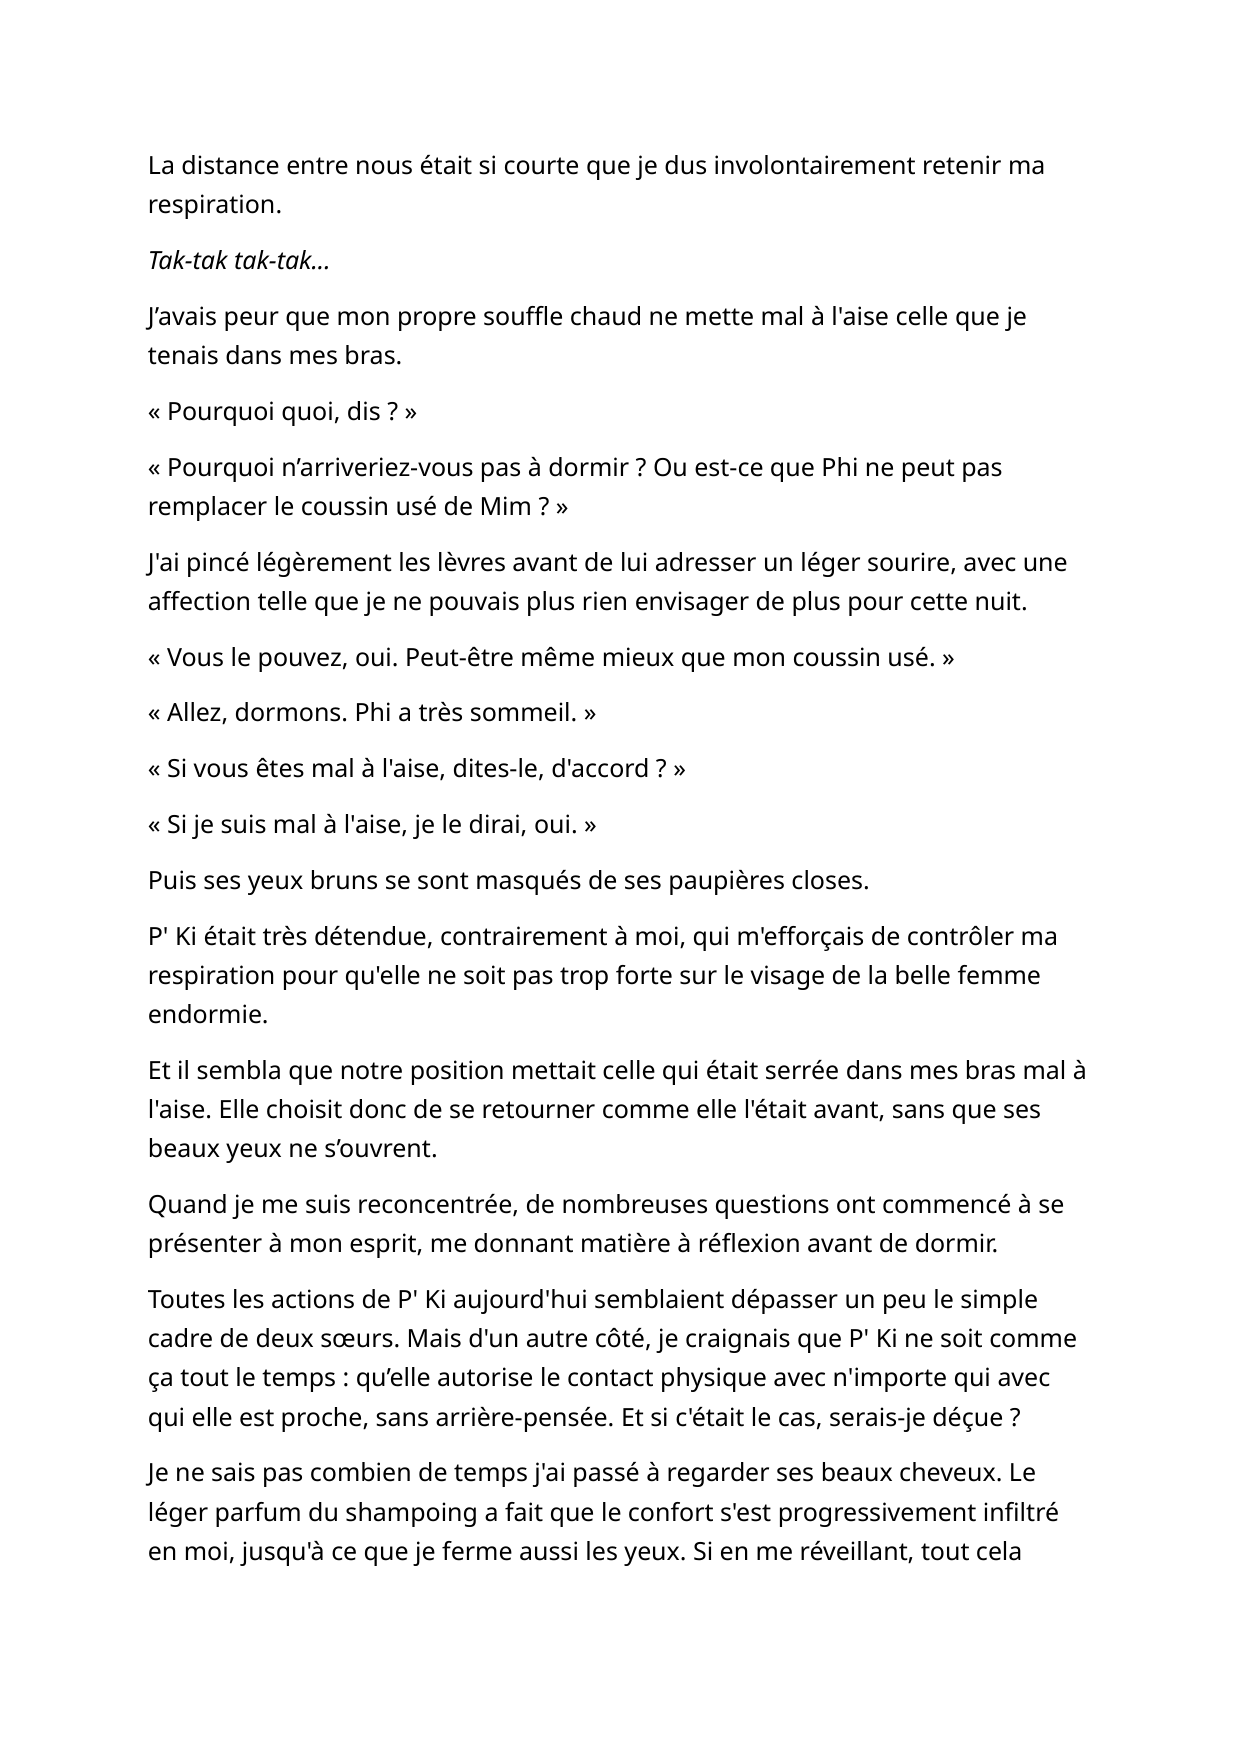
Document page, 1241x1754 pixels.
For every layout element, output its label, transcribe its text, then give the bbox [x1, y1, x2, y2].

text P' Ki était très détendue, contrairement à moi, qui m'efforçais de contrôler ma respiration pour qu'elle ne soit pas trop forte sur le visage de la belle femme endormie. [148, 918, 1093, 1031]
text « Si je suis mal à l'aise, je le dirai, oui. » [148, 807, 1093, 841]
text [148, 1455, 1093, 1567]
text « Vous le pouvez, oui. Peut-être même mieux que mon coussin usé. » [148, 639, 1093, 673]
text « Allez, dormons. Phi a très sommeil. » [148, 695, 1093, 729]
text « Pourquoi quoi, dis ? » [148, 393, 1093, 427]
text J'ai pincé légèrement les lèvres avant de lui adresser un léger sourire, avec une affection telle que je ne pouvais plus rien envisager de plus pour cette nuit. [148, 544, 1093, 617]
text Tak-tak tak-tak... [148, 243, 1093, 277]
text Puis ses yeux bruns se sont masqués de ses paupières closes. [148, 863, 1093, 897]
text Et il sembla que notre position mettait celle qui était serrée dans mes bras mal à l'aise. Elle choisit donc de se retourner comme elle l'était avant, sans que ses beaux yeux ne s’ouvrent. [148, 1053, 1093, 1165]
text Toutes les actions de P' Ki aujourd'hui semblaient dépasser un peu le simple cadre de deux sœurs. Mais d'un autre côté, je craignais que P' Ki ne soit comme ça tout le temps : qu’elle autorise le contact physique avec n'importe qui avec qui elle est proche, sans arrière-pensée. Et si c'était le cas, serais-je déçue ? [148, 1282, 1093, 1433]
text Quand je me suis reconcentrée, de nombreuses questions ont commencé à se présenter à mon esprit, me donnant matière à réflexion avant de dormir. [148, 1187, 1093, 1260]
text J’avais peur que mon propre souffle chaud ne mette mal à l'aise celle que je tenais dans mes bras. [148, 298, 1093, 372]
text « Pourquoi n’arriveriez-vous pas à dormir ? Ou est-ce que Phi ne peut pas remplacer le coussin usé de Mim ? » [148, 449, 1093, 522]
text La distance entre nous était si courte que je dus involontairement retenir ma respiration. [148, 148, 1093, 221]
text « Si vous êtes mal à l'aise, dites-le, d'accord ? » [148, 751, 1093, 785]
